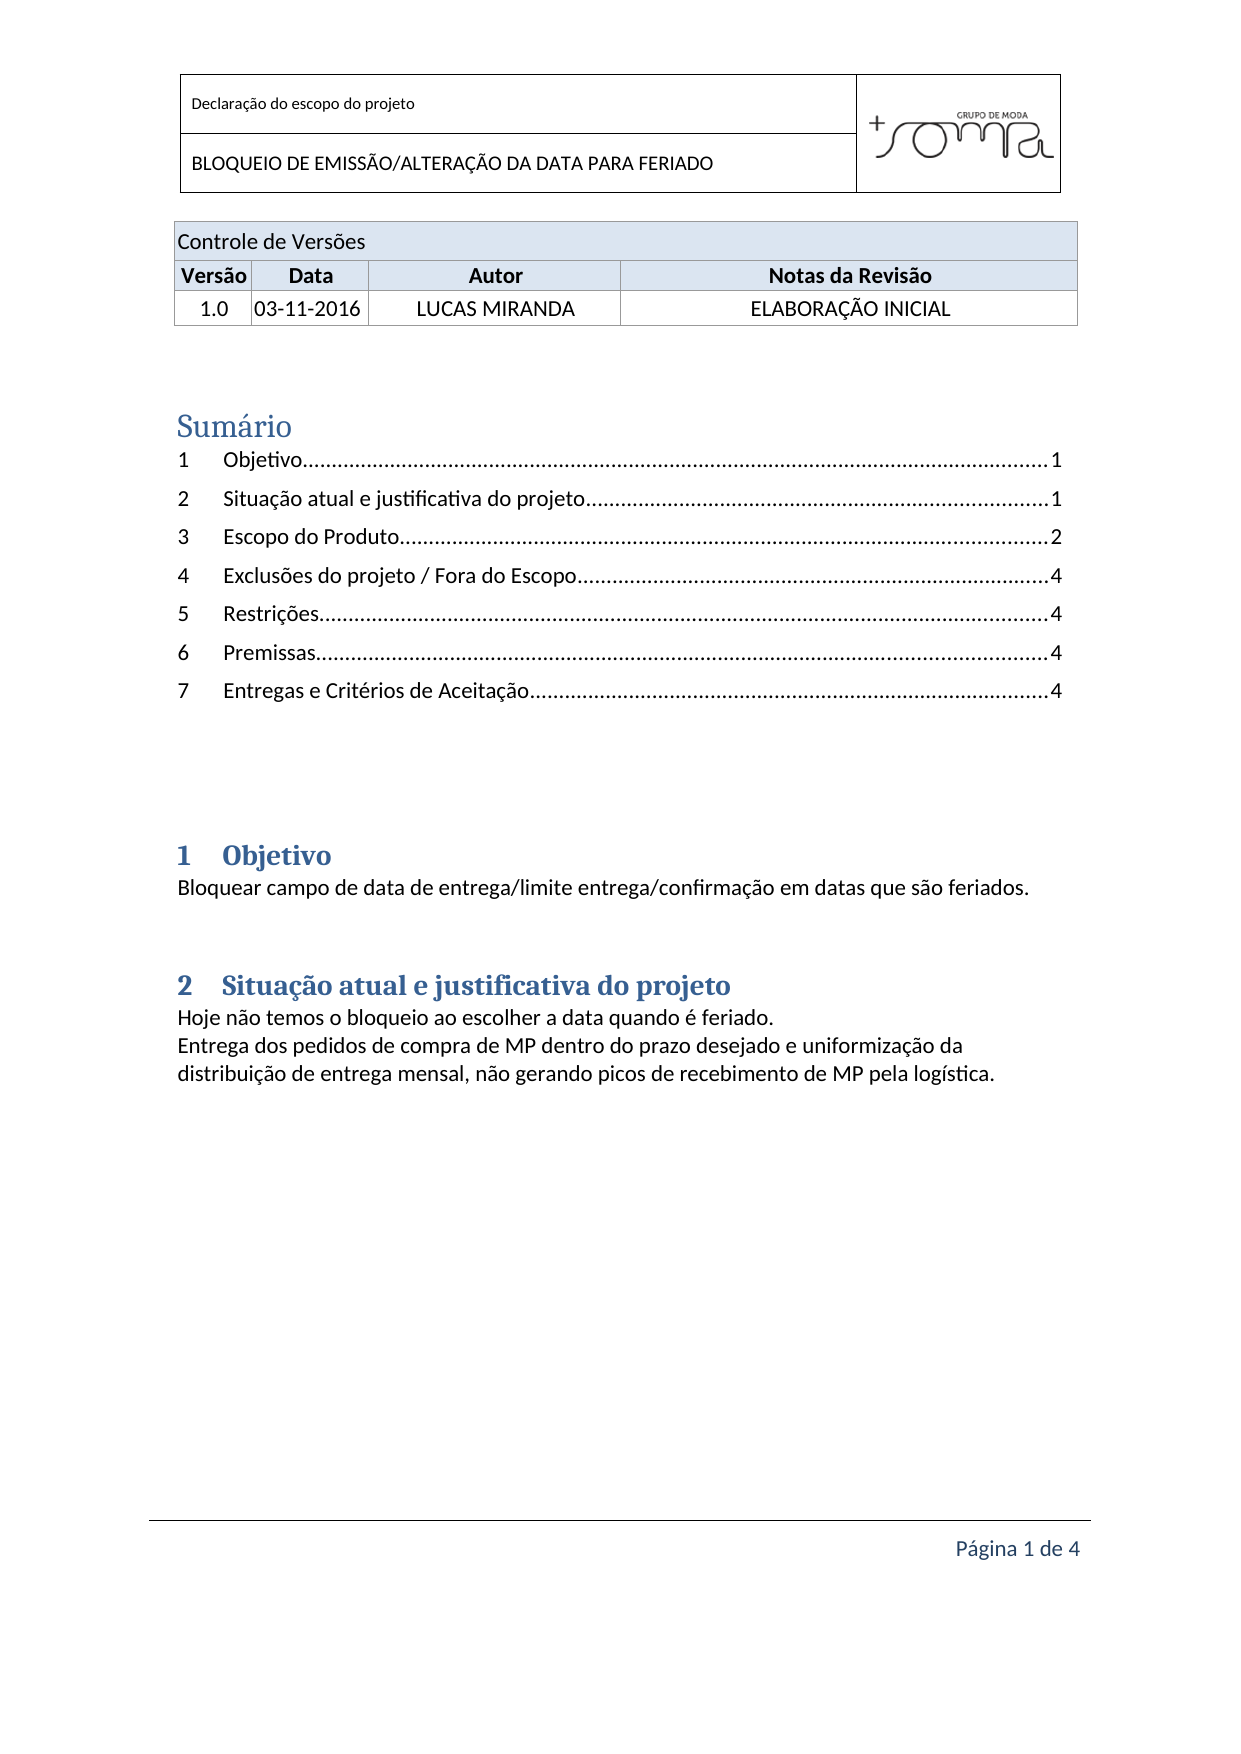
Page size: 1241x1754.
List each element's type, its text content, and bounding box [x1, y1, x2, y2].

table_cell 03-11-2016 [252, 291, 368, 325]
table_cell 1.0 [175, 291, 251, 325]
table_cell Autor [369, 261, 620, 290]
table_cell Data [252, 261, 368, 290]
subtitle Situação atual e justificativa do projeto [177, 969, 1063, 1003]
subtitle Objetivo [177, 839, 1063, 873]
text Bloquear campo de data de entrega/limite entrega/confirmação em datas que são feriados. [177, 873, 1063, 901]
picture [867, 103, 1057, 163]
table_cell Versão [175, 261, 251, 290]
table_cell LUCAS MIRANDA [369, 291, 620, 325]
table_cell Notas da Revisão [621, 261, 1077, 290]
text Entrega dos pedidos de compra de MP dentro do prazo desejado e uniformização da distribuição de entrega mensal, não gerando picos de recebimento de MP pela logística. [177, 1031, 1063, 1087]
text Hoje não temos o bloqueio ao escolher a data quando é feriado. [177, 1003, 1063, 1031]
table_header Controle de Versões [175, 222, 1077, 260]
table_cell ELABORAÇÃO INICIAL [621, 291, 1077, 325]
